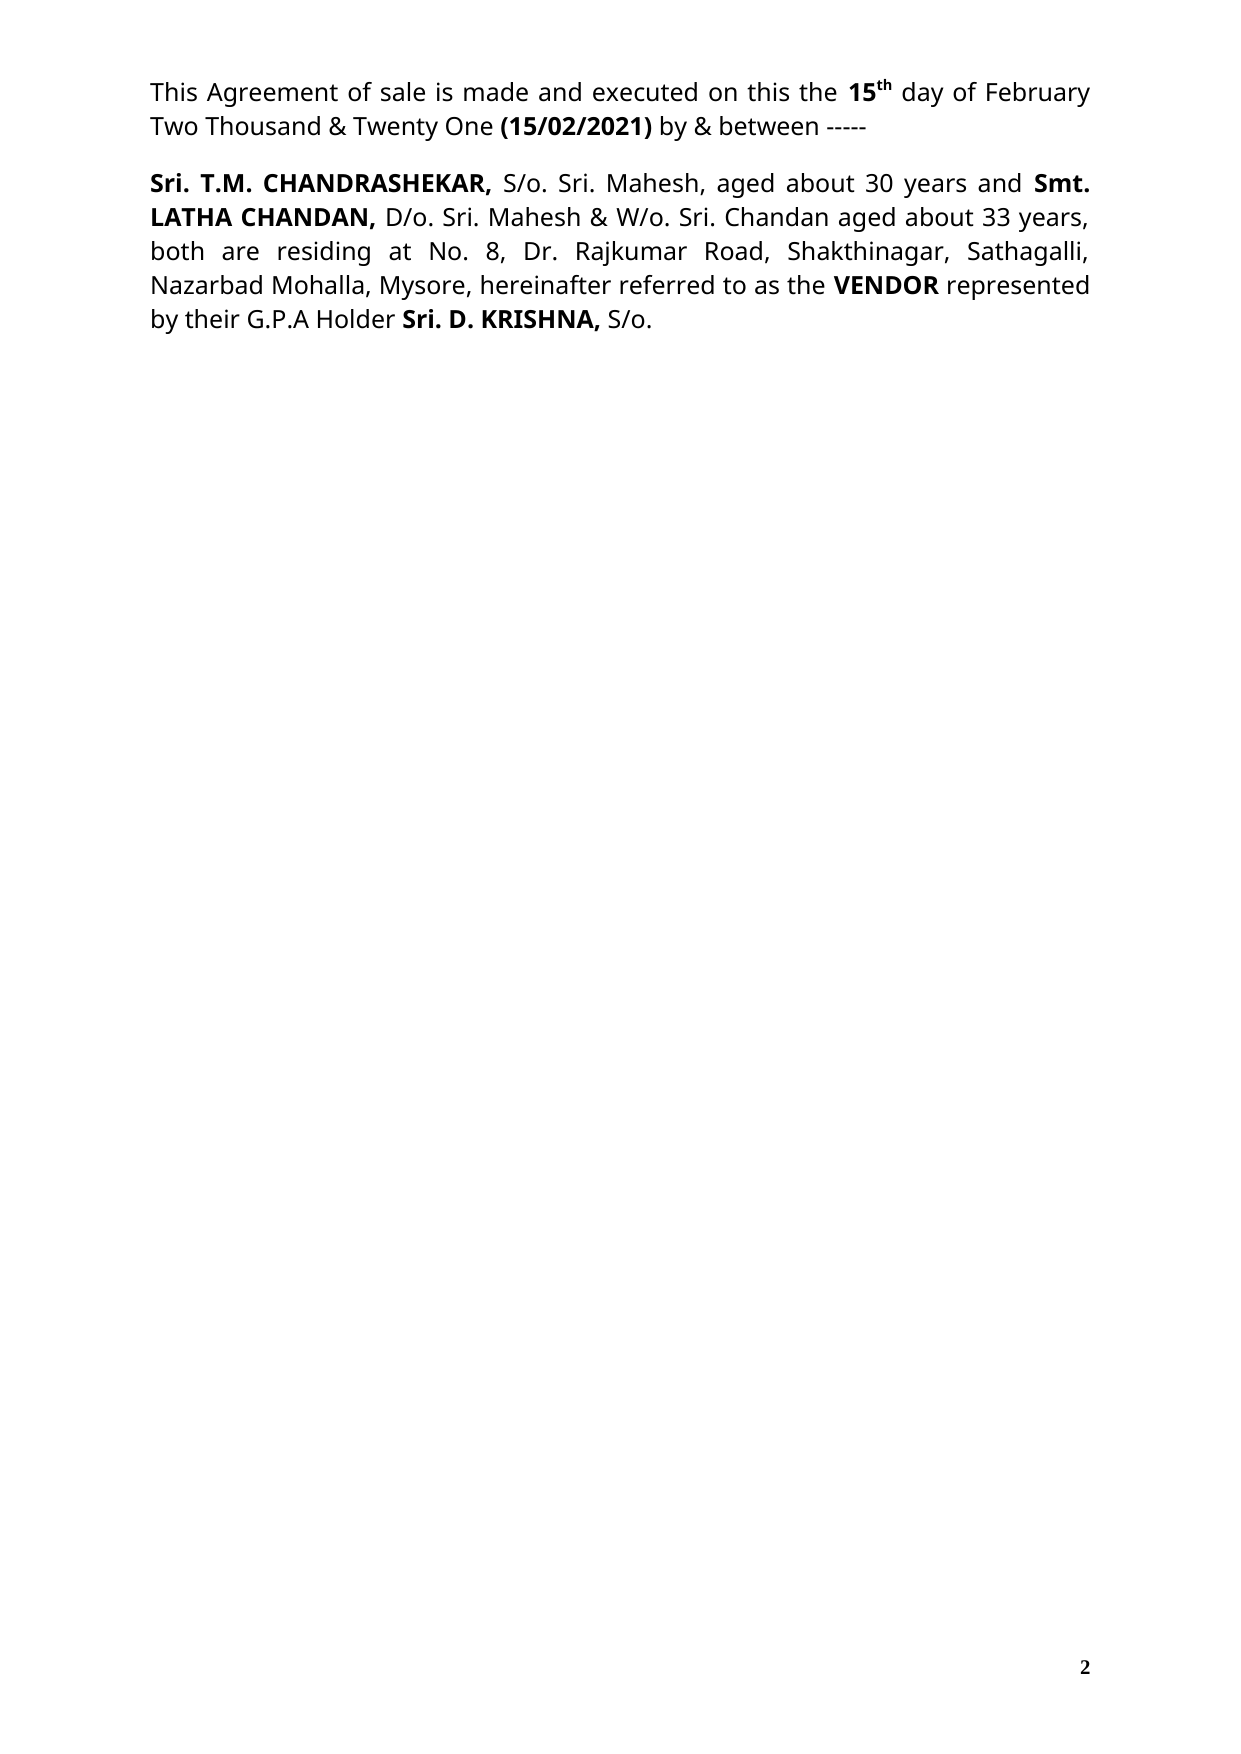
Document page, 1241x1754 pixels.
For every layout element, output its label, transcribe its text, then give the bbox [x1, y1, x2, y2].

text This Agreement of sale is made and executed on this the 15th day of February Two Thousand & Twenty One (15/02/2021) by & between ----- [150, 75, 1090, 143]
text Sri. T.M. CHANDRASHEKAR, S/o. Sri. Mahesh, aged about 30 years and Smt. LATHA CHANDAN, D/o. Sri. Mahesh & W/o. Sri. Chandan aged about 33 years, both are residing at No. 8, Dr. Rajkumar Road, Shakthinagar, Sathagalli, Nazarbad Mohalla, Mysore, hereinafter referred to as the VENDOR represented by their G.P.A Holder Sri. D. KRISHNA, S/o. Late. K.M. Dasegowda, residing at No. 979, 1st Stage, Vijayanagar, Devaraja Mohalla, Mysore (G.P.A duly registered in office of the Sub-registrar, Mysore West, Mysore as document No. MYW-4-00268/2014-15 of Book IV stored at CD No. MYWD 35 dated 18-10-2014) (the terms the Vendor wherever the context admits shall mean and include his heirs, representatives, administrators, executors and assigns) of the one part; [150, 166, 1090, 336]
